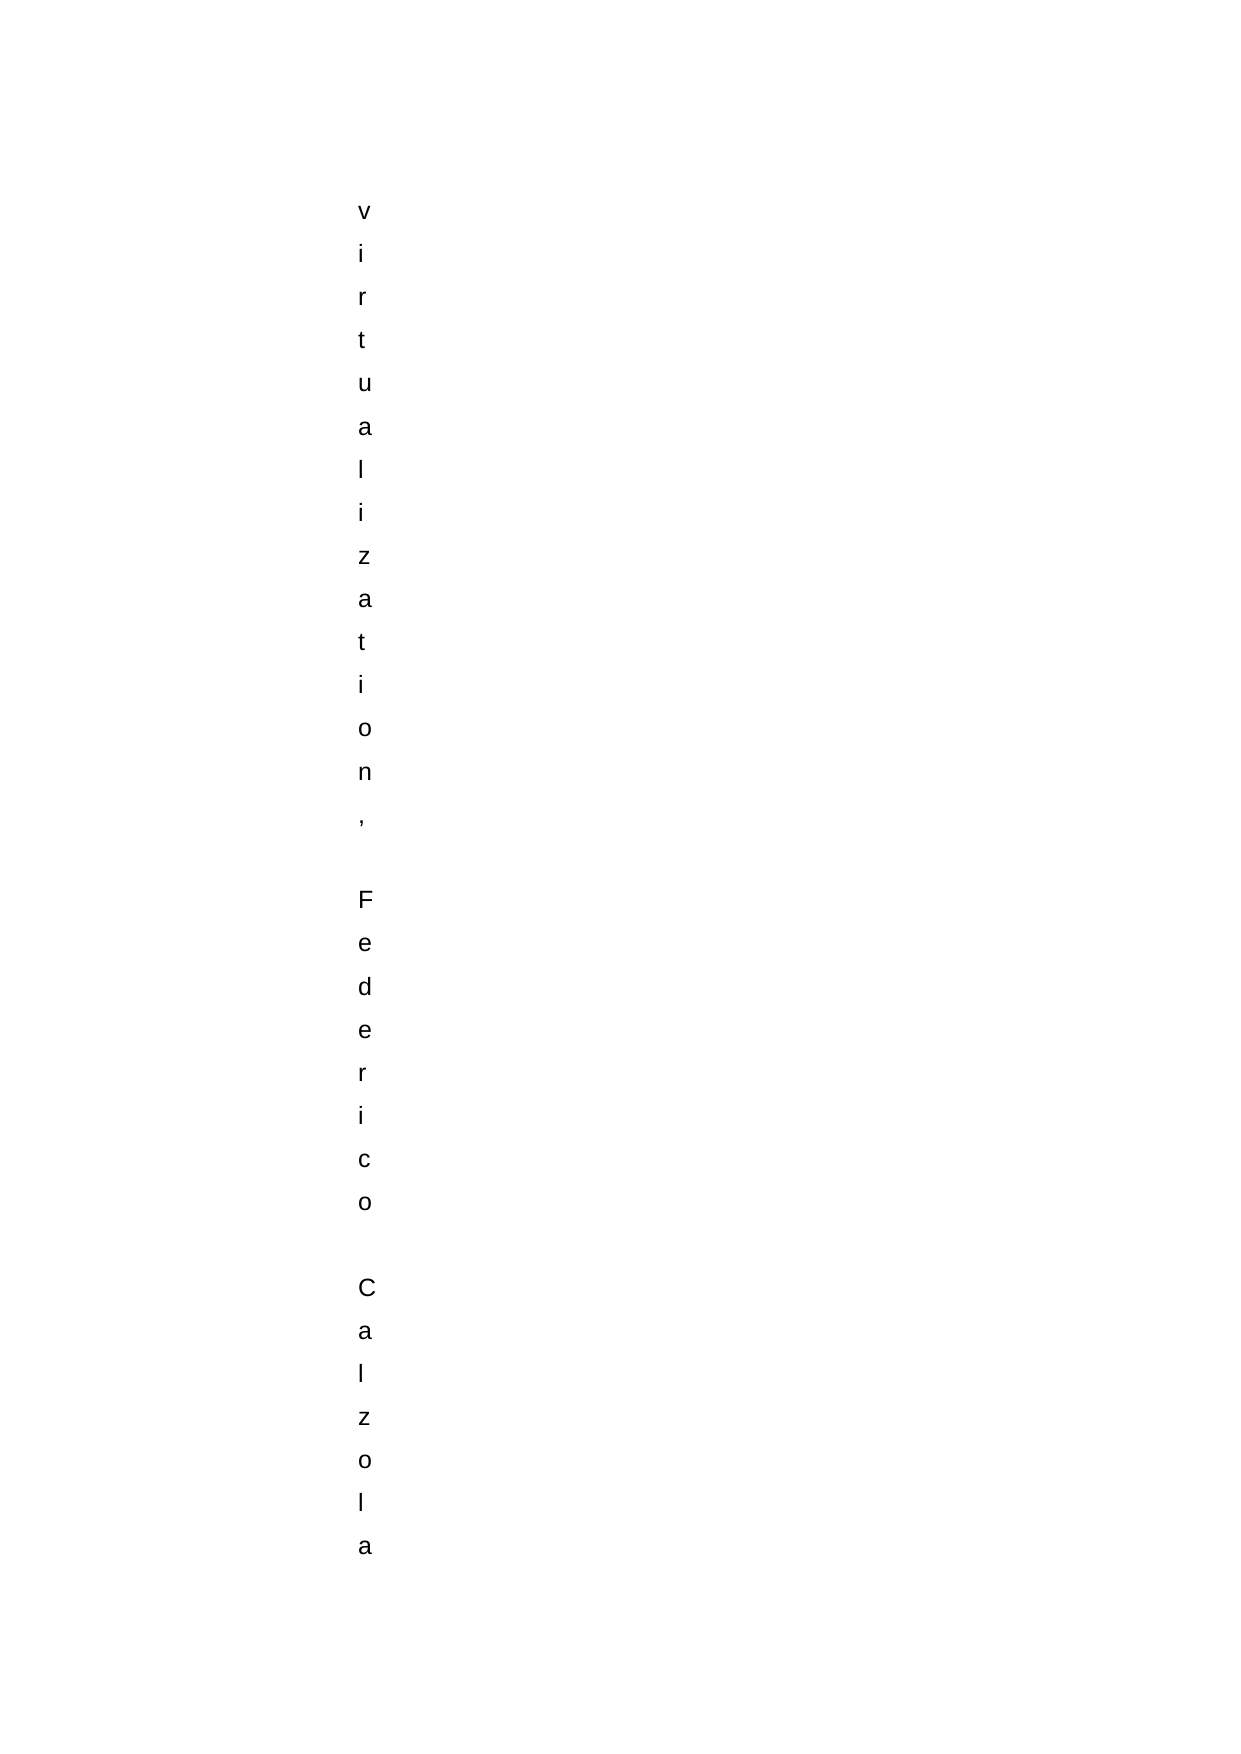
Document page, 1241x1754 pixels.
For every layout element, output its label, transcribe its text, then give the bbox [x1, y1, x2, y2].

table_cell Computer Science 2009, High availability using virtualization, Federico Calzolari [272, 154, 372, 1560]
